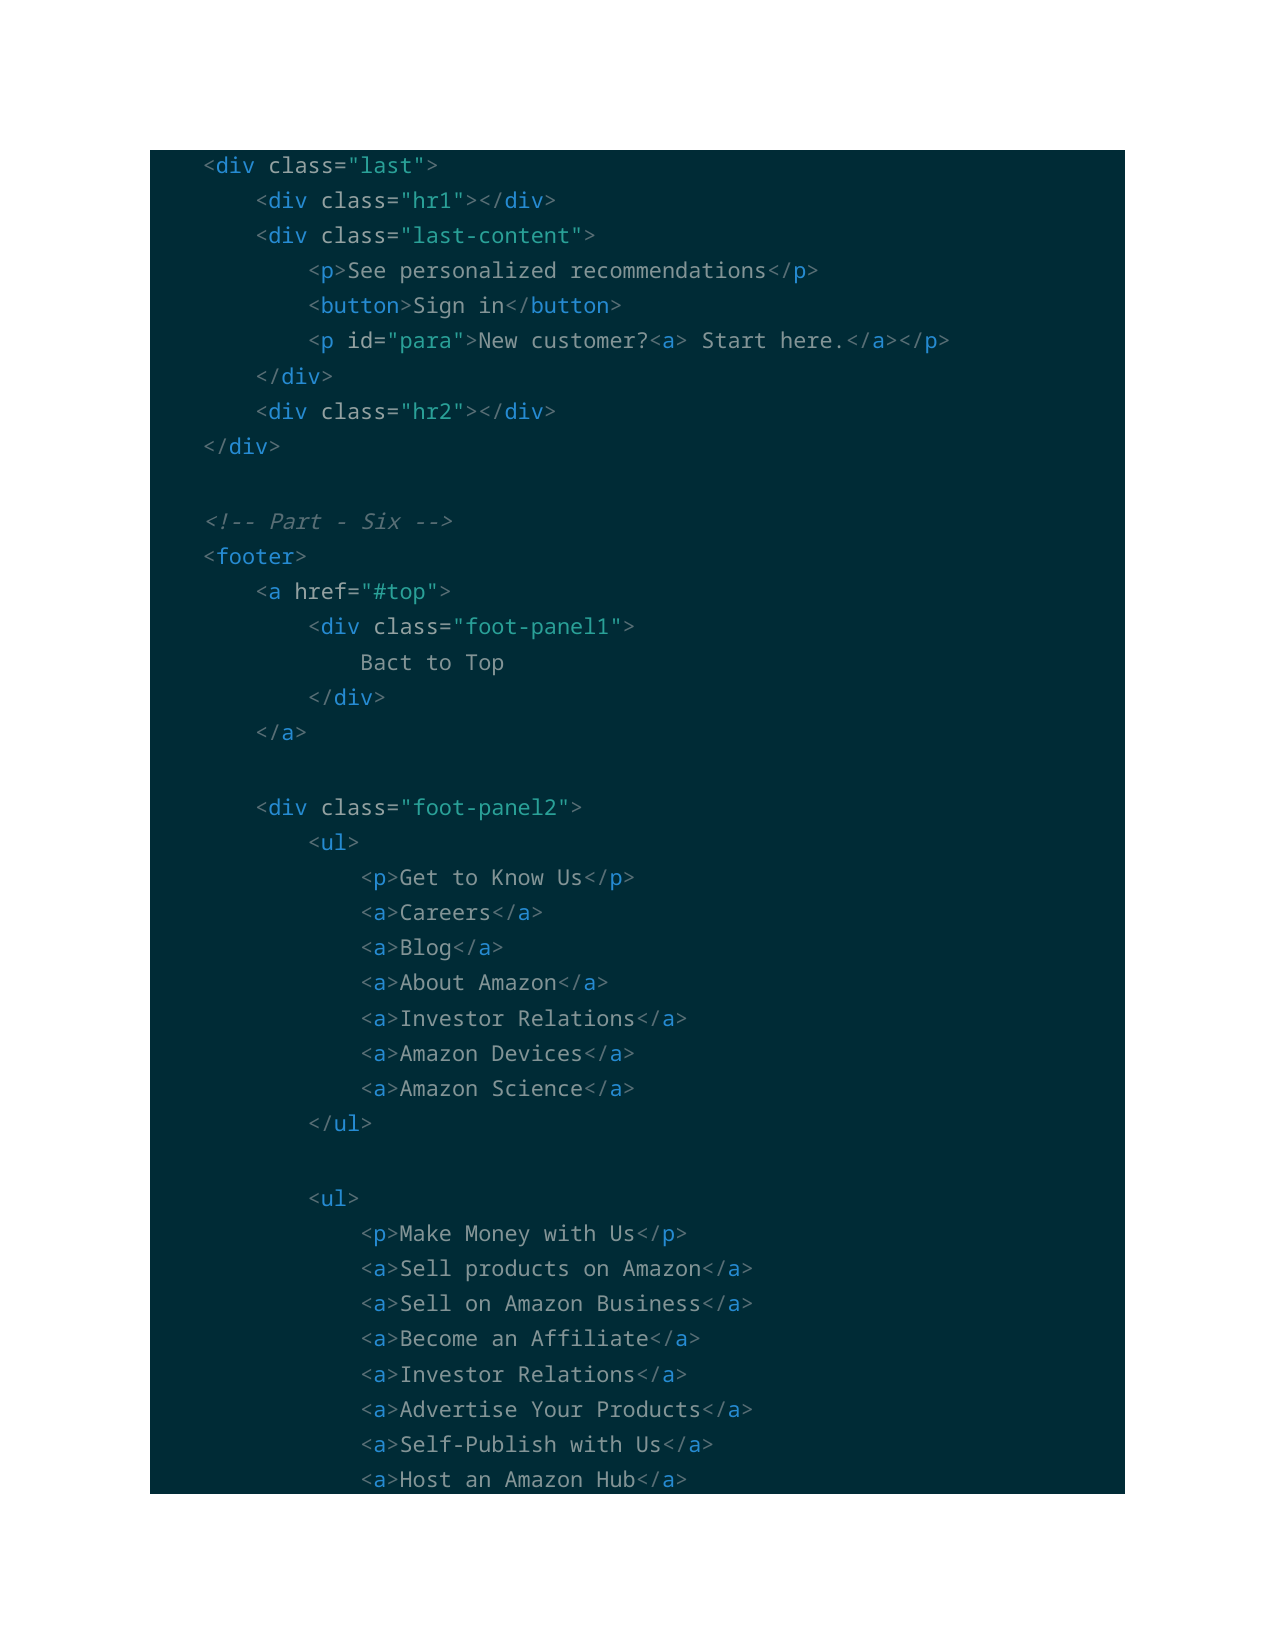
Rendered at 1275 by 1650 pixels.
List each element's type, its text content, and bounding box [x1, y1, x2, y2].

text <a>About Amazon</a> [150, 967, 1125, 997]
text <div class="foot-panel2"> [150, 792, 1125, 822]
text <div class="last-content"> [150, 220, 1125, 250]
text <a>Careers</a> [150, 897, 1125, 927]
text <div class="hr1"></div> [150, 185, 1125, 215]
text </ul> [150, 1108, 1125, 1138]
text <a>Sell products on Amazon</a> [150, 1253, 1125, 1283]
text <div class="last"> [150, 150, 1125, 180]
text <a>Investor Relations</a> [150, 1358, 1125, 1388]
text <div class="hr2"></div> [150, 396, 1125, 426]
text <a href="#top"> [150, 576, 1125, 606]
text <a>Become an Affiliate</a> [150, 1323, 1125, 1353]
text <footer> [150, 541, 1125, 571]
text <a>Investor Relations</a> [150, 1002, 1125, 1032]
text <a>Host an Amazon Hub</a> [150, 1464, 1125, 1494]
text <p>Get to Know Us</p> [150, 862, 1125, 892]
text <p>See personalized recommendations</p> [150, 255, 1125, 285]
text <a>Amazon Devices</a> [150, 1038, 1125, 1067]
text <p>Make Money with Us</p> [150, 1218, 1125, 1248]
text <ul> [150, 1183, 1125, 1213]
text </div> [150, 682, 1125, 711]
text <a>Sell on Amazon Business</a> [150, 1288, 1125, 1318]
text </div> [150, 361, 1125, 390]
text Bact to Top [150, 646, 1125, 676]
text <a>Advertise Your Products</a> [150, 1394, 1125, 1423]
text <ul> [150, 827, 1125, 857]
text <!-- Part - Six --> [150, 506, 1125, 536]
text </div> [150, 431, 1125, 461]
text <div class="foot-panel1"> [150, 611, 1125, 641]
text <p id="para">New customer?<a> Start here.</a></p> [150, 326, 1125, 355]
text <a>Self-Publish with Us</a> [150, 1429, 1125, 1458]
text <button>Sign in</button> [150, 290, 1125, 320]
text <a>Amazon Science</a> [150, 1073, 1125, 1102]
text <a>Blog</a> [150, 932, 1125, 962]
text </a> [150, 717, 1125, 746]
